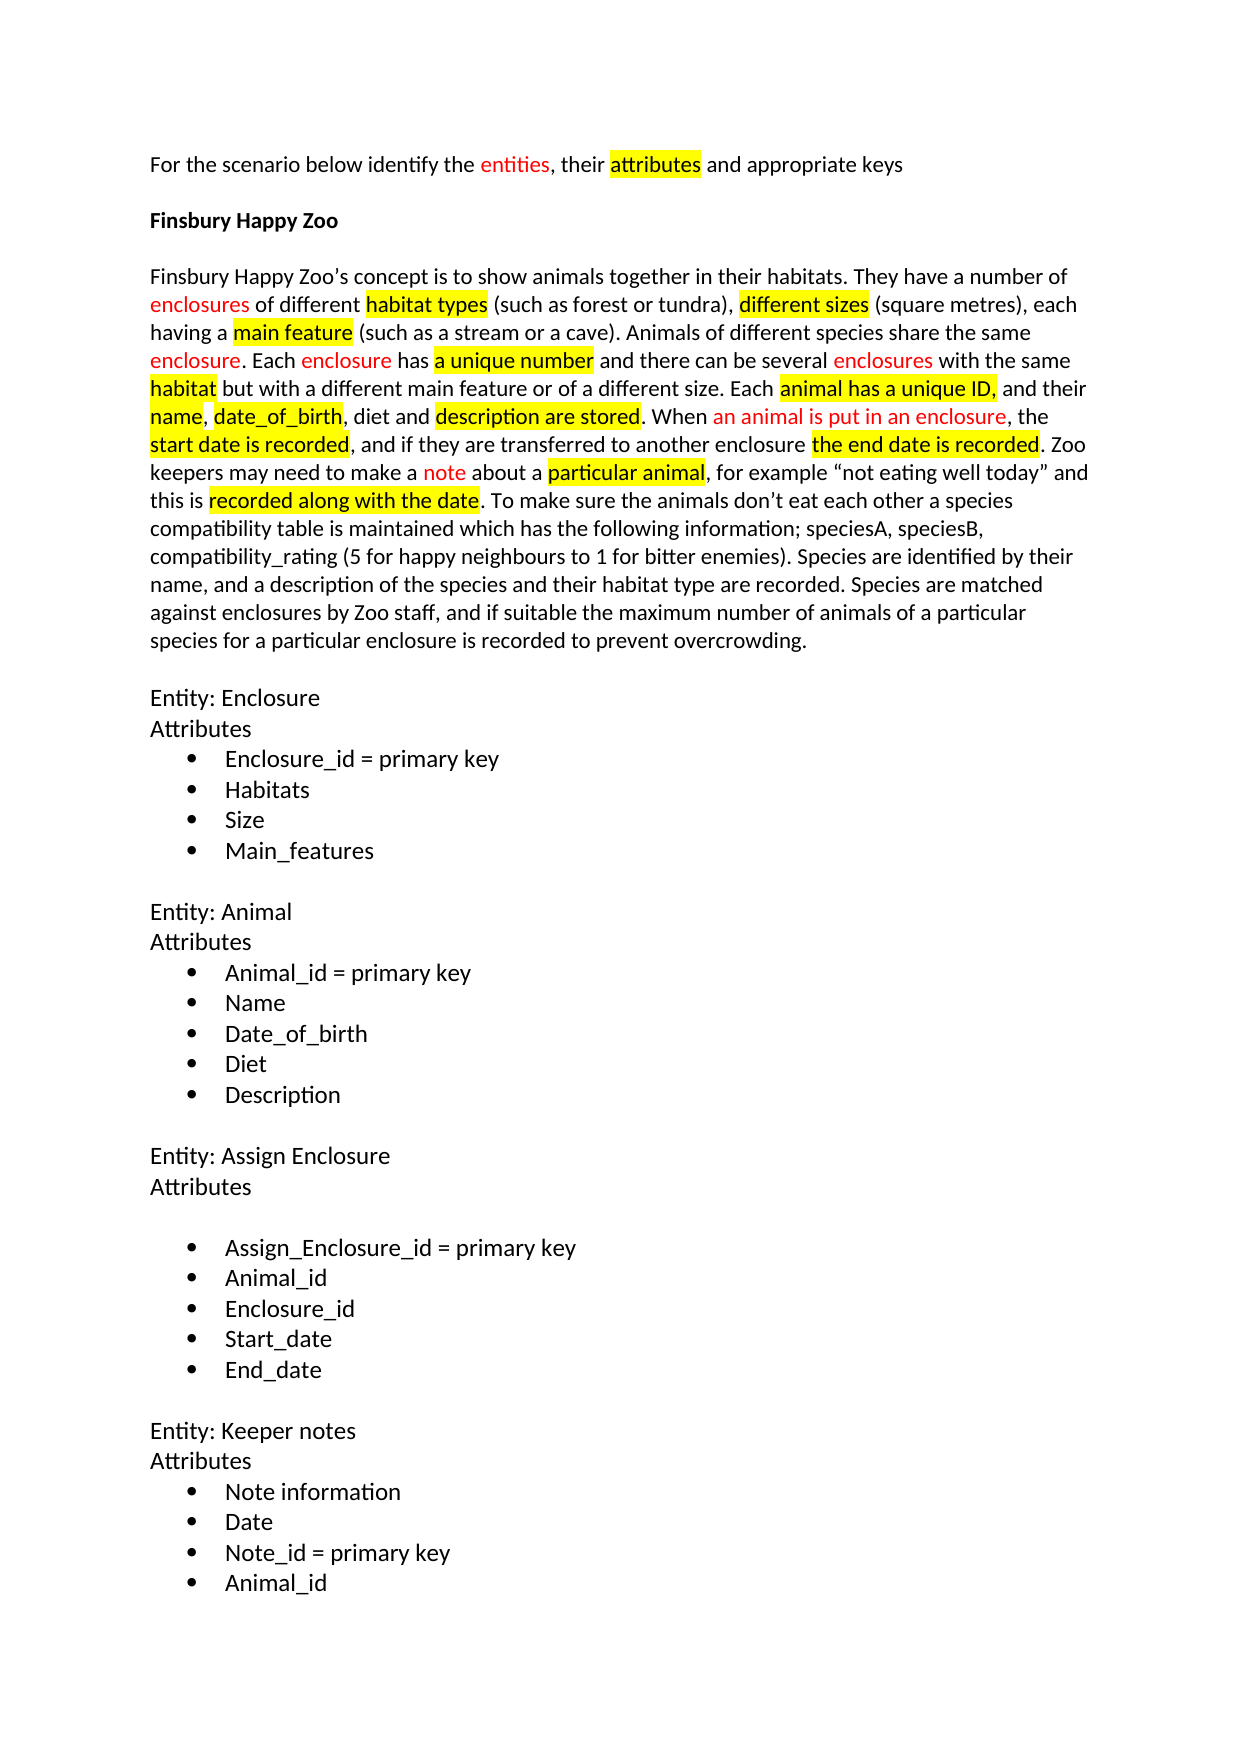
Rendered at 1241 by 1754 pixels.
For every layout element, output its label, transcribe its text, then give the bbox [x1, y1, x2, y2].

list Description [187, 1079, 1090, 1110]
list Enclosure_id [187, 1293, 1090, 1323]
list Main_features [187, 835, 1090, 866]
list Note_id = primary key [187, 1537, 1090, 1567]
text Entity: Animal [150, 896, 1090, 927]
list Start_date [187, 1323, 1090, 1354]
text Attributes [150, 1445, 1090, 1476]
list End_date [187, 1354, 1090, 1384]
list Animal_id [187, 1262, 1090, 1293]
list Habitats [187, 774, 1090, 804]
text For the scenario below identify the entities, their attributes and appropriate keys [701, 150, 1090, 178]
list Enclosure_id = primary key [187, 743, 1090, 774]
text For the scenario below identify the entities, their attributes and appropriate keys [150, 150, 610, 178]
list Animal_id [187, 1567, 1090, 1598]
text Entity: Assign Enclosure [150, 1140, 1090, 1171]
list Note information [187, 1476, 1090, 1506]
list Name [187, 988, 1090, 1018]
list Animal_id = primary key [187, 957, 1090, 988]
text Attributes [150, 927, 1090, 957]
list Date_of_birth [187, 1018, 1090, 1049]
text Attributes [150, 1171, 1090, 1201]
text Finsbury Happy Zoo’s concept is to show animals together in their habitats. They have a number of enclosures of different habitat types (such as forest or tundra), different sizes (square metres), each having a main feature (such as a stream or a cave). Animals of different species share the same enclosure. Each enclosure has a unique number and there can be several enclosures with the same habitat but with a different main feature or of a different size. Each animal has a unique ID, and their name, date_of_birth, diet and description are stored. When an animal is put in an enclosure, the start date is recorded, and if they are transferred to another enclosure the end date is recorded. Zoo keepers may need to make a note about a particular animal, for example “not eating well today” and this is recorded along with the date. To make sure the animals don’t eat each other a species compatibility table is maintained which has the following information; speciesA, speciesB, compatibility_rating (5 for happy neighbours to 1 for bitter enemies). Species are identified by their name, and a description of the species and their habitat type are recorded. Species are matched against enclosures by Zoo staff, and if suitable the maximum number of animals of a particular species for a particular enclosure is recorded to prevent overcrowding. [150, 262, 1090, 654]
list Diet [187, 1049, 1090, 1079]
text Attributes [150, 713, 1090, 743]
text Entity: Keeper notes [150, 1415, 1090, 1445]
list Size [187, 804, 1090, 835]
text Finsbury Happy Zoo [150, 206, 1090, 234]
text Entity: Enclosure [150, 682, 1090, 713]
list Date [187, 1506, 1090, 1537]
list Assign_Enclosure_id = primary key [187, 1232, 1090, 1262]
